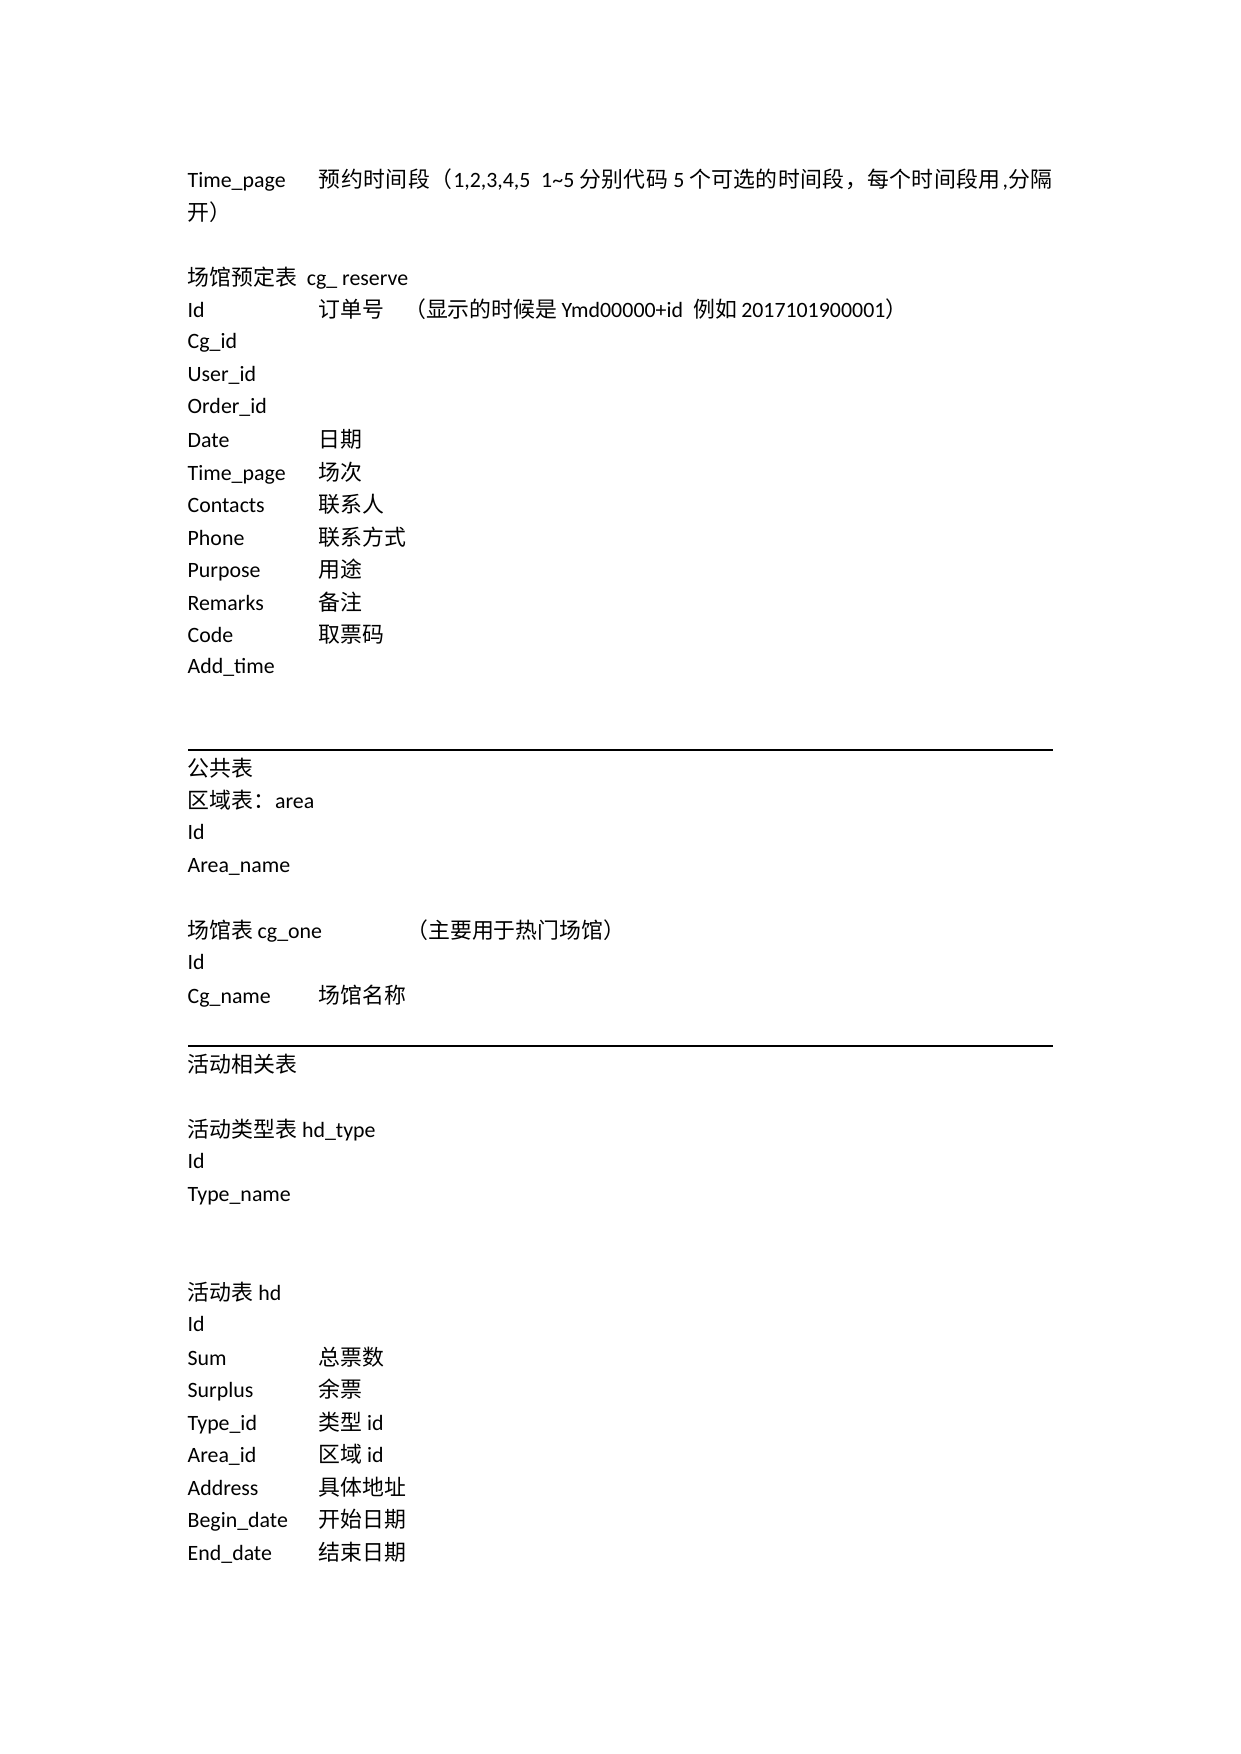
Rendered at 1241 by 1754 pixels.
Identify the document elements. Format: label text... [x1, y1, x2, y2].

text Cg_name 场馆名称 [187, 978, 1053, 1011]
text Remarks 备注 [187, 584, 1053, 617]
text Contacts 联系人 [187, 487, 1053, 519]
text Order_id [187, 389, 1053, 422]
text 活动类型表 hd_type [187, 1112, 1053, 1144]
text 公共表 [187, 751, 1053, 783]
text Purpose 用途 [187, 552, 1053, 584]
text Code 取票码 [187, 617, 1053, 649]
text Date 日期 [187, 422, 1053, 454]
text Type_name [187, 1177, 1053, 1209]
text Begin_date 开始日期 [187, 1502, 1053, 1534]
text Id 订单号 （显示的时候是Ymd00000+id 例如2017101900001） [187, 292, 1053, 324]
text Area_name [187, 848, 1053, 881]
text Time_page 场次 [187, 454, 1053, 487]
text 场馆预定表 cg_ reserve [187, 259, 1053, 292]
text Area_id 区域id [187, 1437, 1053, 1469]
text User_id [187, 357, 1053, 389]
text Add_time [187, 649, 1053, 682]
text Time_page 预约时间段（1,2,3,4,5 1~5分别代码5个可选的时间段，每个时间段用,分隔开） [187, 162, 1053, 227]
text Id [187, 816, 1053, 848]
text Id [187, 946, 1053, 978]
text Cg_id [187, 324, 1053, 357]
text Type_id 类型id [187, 1404, 1053, 1437]
text Address 具体地址 [187, 1469, 1053, 1502]
text 区域表：area [187, 783, 1053, 816]
text 活动相关表 [187, 1047, 1053, 1079]
text Surplus 余票 [187, 1372, 1053, 1404]
text 活动表 hd [187, 1274, 1053, 1307]
text Id [187, 1144, 1053, 1177]
text Phone 联系方式 [187, 519, 1053, 552]
text 场馆表cg_one （主要用于热门场馆） [187, 913, 1053, 946]
text Sum 总票数 [187, 1339, 1053, 1372]
text End_date 结束日期 [187, 1534, 1053, 1567]
text Id [187, 1307, 1053, 1339]
